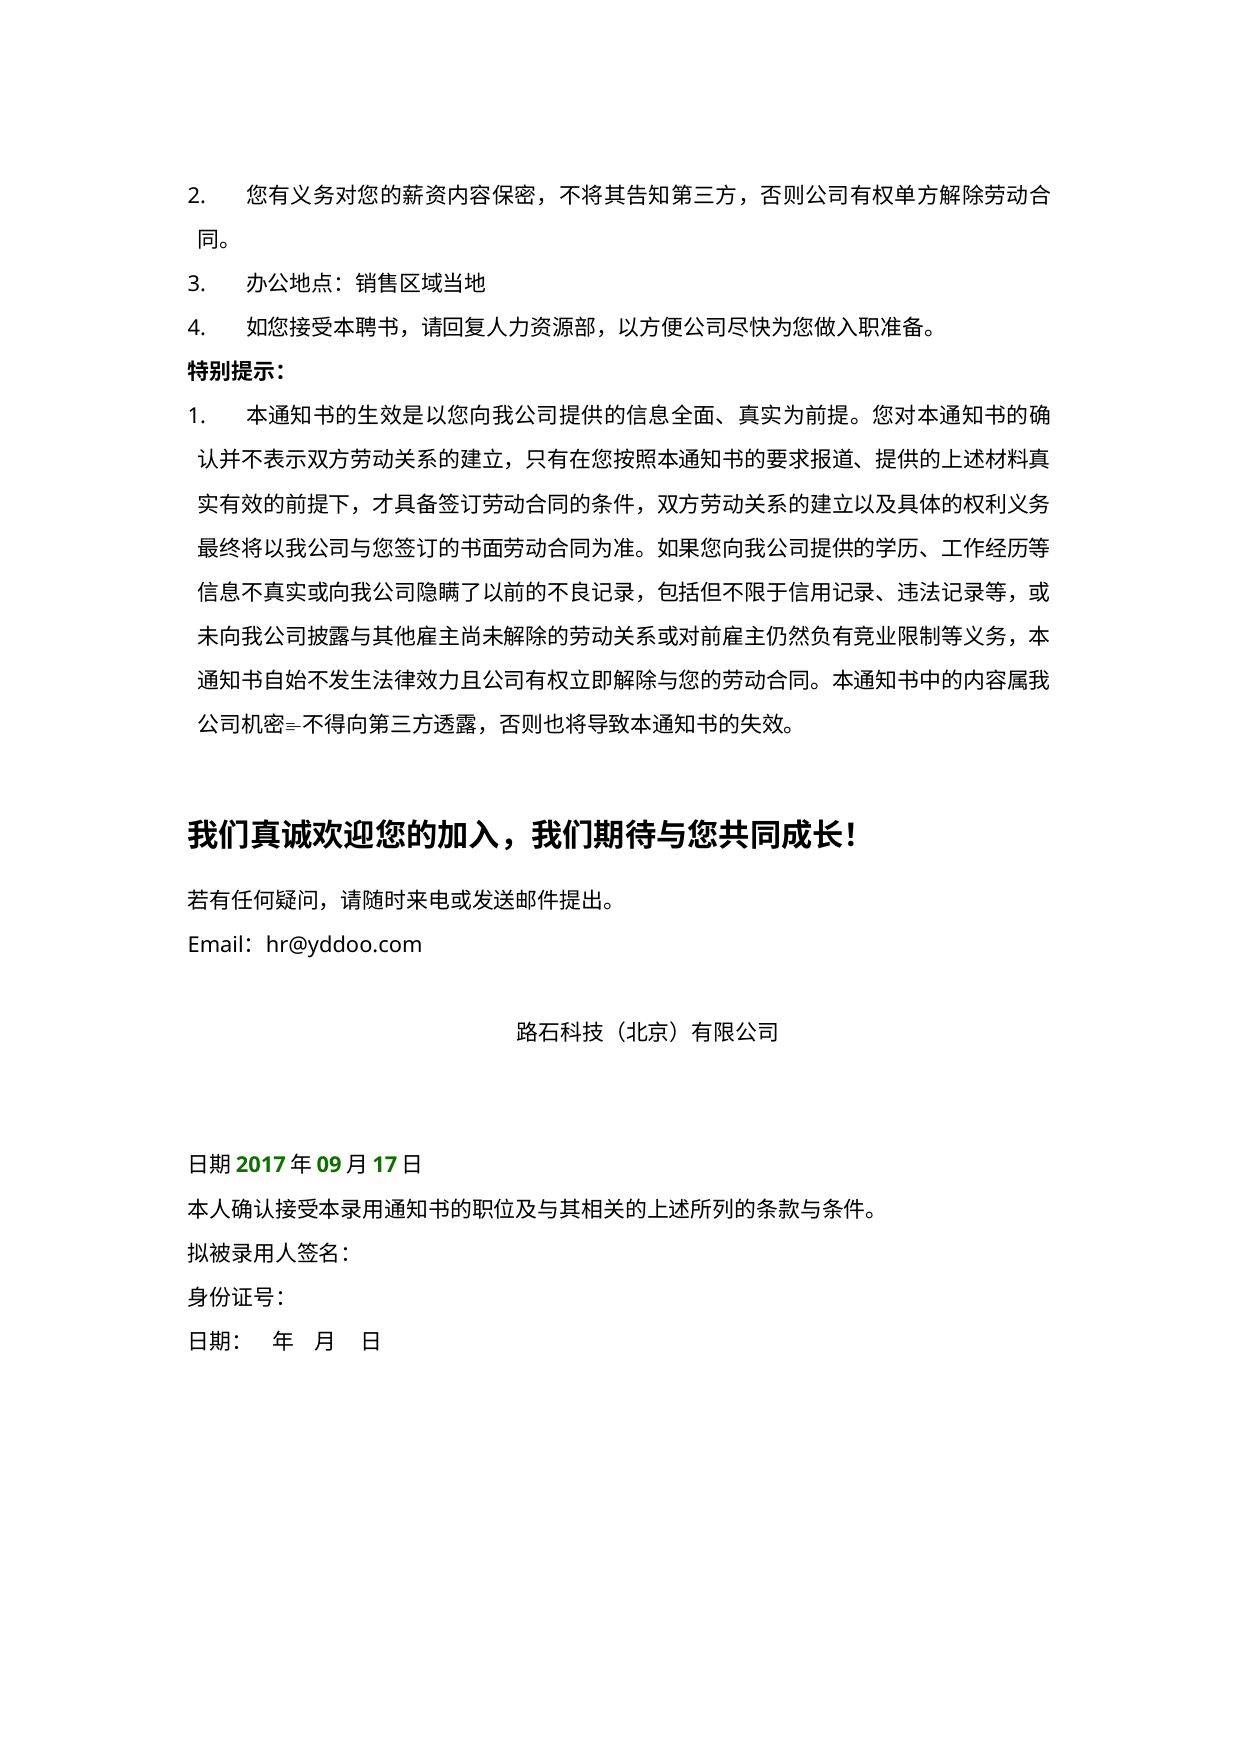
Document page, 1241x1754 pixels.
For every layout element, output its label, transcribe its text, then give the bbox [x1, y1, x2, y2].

list 办公地点：销售区域当地 [187, 260, 1053, 304]
text 本人确认接受本录用通知书的职位及与其相关的上述所列的条款与条件。 [187, 1185, 1053, 1229]
text 拟被录用人签名： [187, 1229, 1053, 1273]
text 特别提示： [187, 348, 1053, 392]
list 本通知书的生效是以您向我公司提供的信息全面、真实为前提。您对本通知书的确认并不表示双方劳动关系的建立，只有在您按照本通知书的要求报道、提供的上述材料真实有效的前提下，才具备签订劳动合同的条件，双方劳动关系的建立以及具体的权利义务最终将以我公司与您签订的书面劳动合同为准。如果您向我公司提供的学历、工作经历等信息不真实或向我公司隐瞒了以前的不良记录，包括但不限于信用记录、违法记录等，或未向我公司披露与其他雇主尚未解除的劳动关系或对前雇主仍然负有竞业限制等义务，本通知书自始不发生法律效力且公司有权立即解除与您的劳动合同。本通知书中的内容属我公司机密不得向第三方透露，否则也将导致本通知书的失效。 [187, 392, 1053, 745]
list 如您接受本聘书，请回复人力资源部，以方便公司尽快为您做入职准备。 [187, 304, 1053, 348]
text 我们真诚欢迎您的加入，我们期待与您共同成长！ [187, 789, 1053, 877]
text 身份证号： [187, 1273, 1053, 1318]
list 您有义务对您的薪资内容保密，不将其告知第三方，否则公司有权单方解除劳动合同。 [187, 172, 1053, 260]
text 若有任何疑问，请随时来电或发送邮件提出。 [187, 877, 1053, 921]
text 日期2017年09月17日 [187, 1141, 1053, 1185]
text 日期： 年 月 日 [187, 1318, 1053, 1362]
text Email：hr@yddoo.com [187, 921, 1053, 965]
text 路石科技（北京）有限公司 [187, 1009, 1053, 1053]
